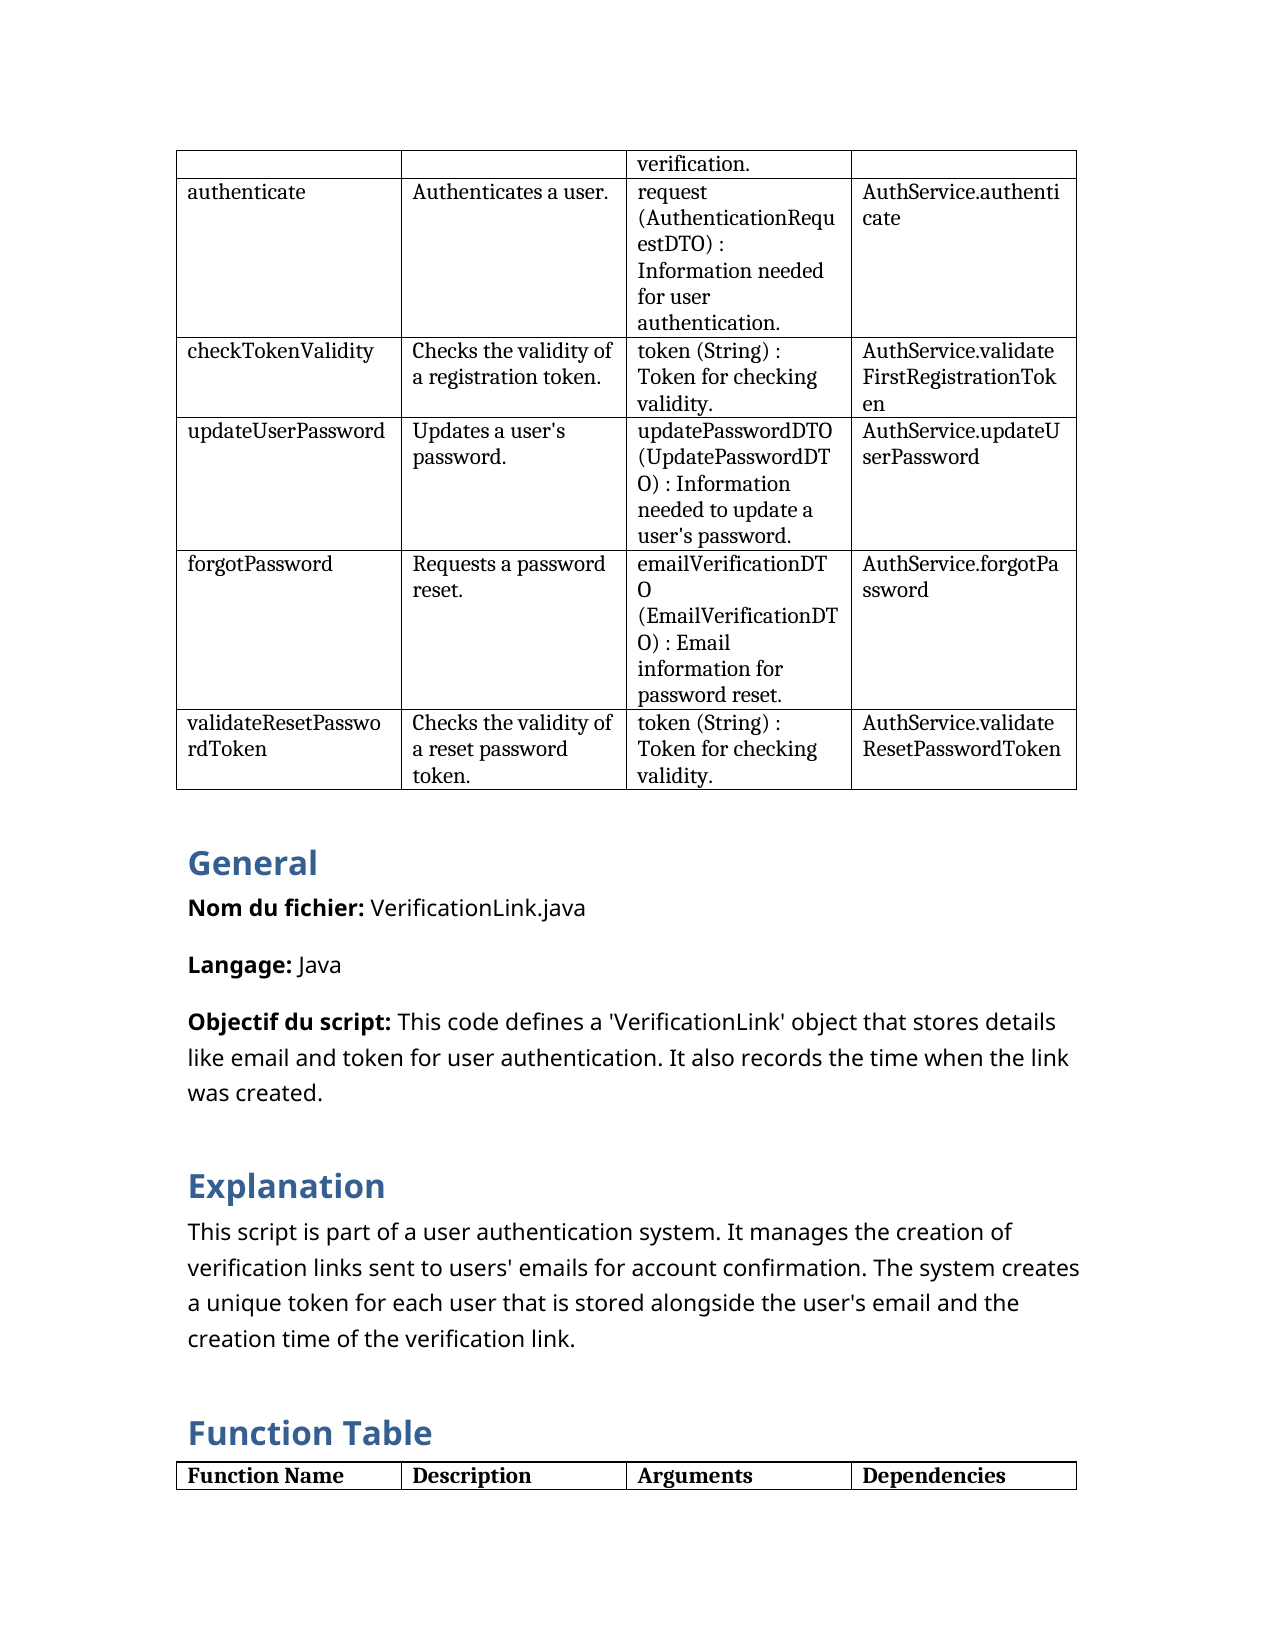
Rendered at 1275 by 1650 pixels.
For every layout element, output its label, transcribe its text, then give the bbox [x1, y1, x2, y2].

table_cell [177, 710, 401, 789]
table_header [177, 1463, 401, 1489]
subtitle General [187, 840, 1087, 885]
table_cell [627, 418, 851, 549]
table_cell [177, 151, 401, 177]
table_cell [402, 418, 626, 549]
text This script is part of a user authentication system. It manages the creation of verification links sent to users' emails for account confirmation. The system creates a unique token for each user that is stored alongside the user's email and the creation time of the verification link. [187, 1216, 1087, 1354]
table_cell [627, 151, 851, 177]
text Nom du fichier: VerificationLink.java [187, 892, 1087, 923]
text Objectif du script: This code defines a 'VerificationLink' object that stores details like email and token for user authentication. It also records the time when the link was created. [187, 1006, 1087, 1109]
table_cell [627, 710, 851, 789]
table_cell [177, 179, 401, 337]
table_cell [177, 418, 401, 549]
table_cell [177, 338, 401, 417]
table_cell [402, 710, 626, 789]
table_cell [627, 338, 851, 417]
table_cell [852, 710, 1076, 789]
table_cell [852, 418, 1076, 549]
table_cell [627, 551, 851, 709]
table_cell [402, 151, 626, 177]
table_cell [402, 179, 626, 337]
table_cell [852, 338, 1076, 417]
subtitle Function Table [187, 1409, 1087, 1455]
text Langage: Java [187, 949, 1087, 980]
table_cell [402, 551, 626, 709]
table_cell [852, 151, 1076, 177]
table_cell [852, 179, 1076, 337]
subtitle Explanation [187, 1163, 1087, 1209]
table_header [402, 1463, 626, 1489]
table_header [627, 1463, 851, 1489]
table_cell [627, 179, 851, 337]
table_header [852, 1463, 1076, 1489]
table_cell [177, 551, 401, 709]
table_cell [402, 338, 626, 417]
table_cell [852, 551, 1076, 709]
